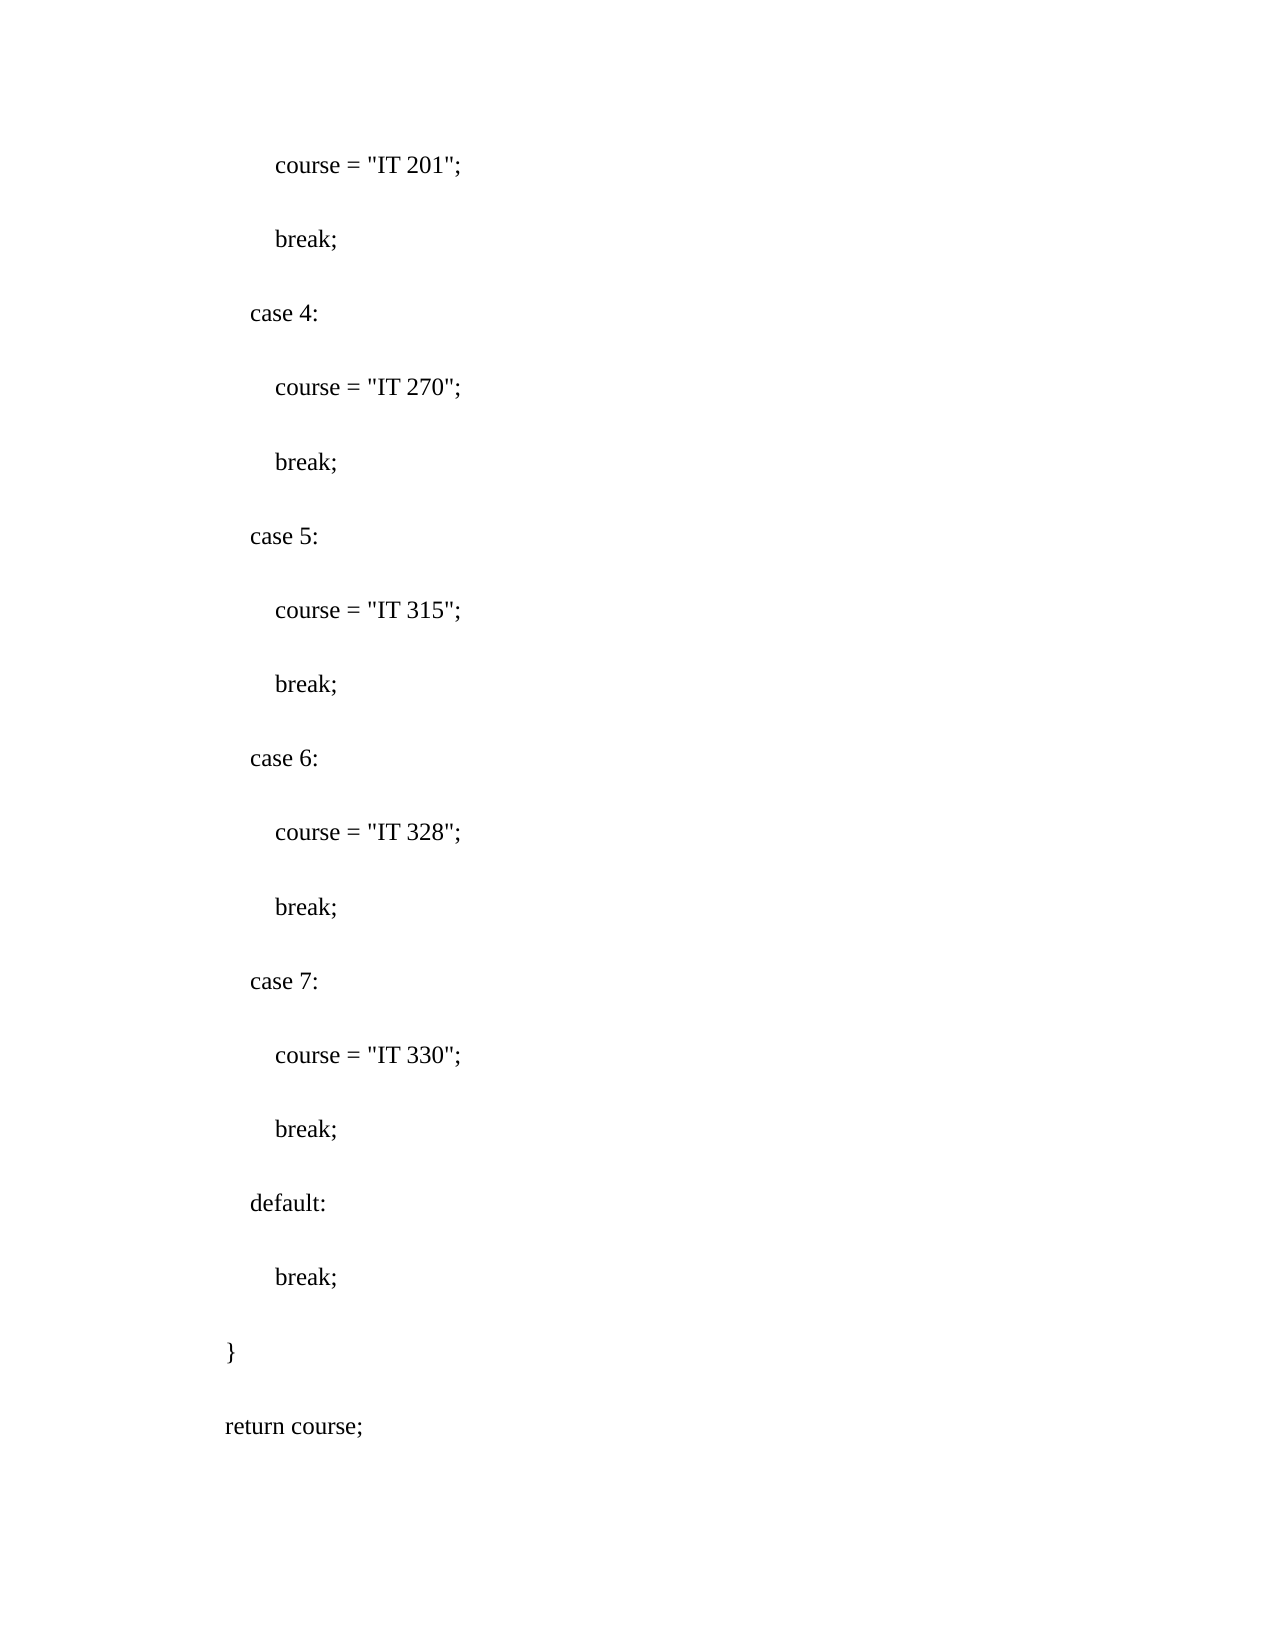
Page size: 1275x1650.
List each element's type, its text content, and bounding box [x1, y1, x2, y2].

text return course; [150, 1411, 1125, 1439]
text break; [150, 1114, 1125, 1143]
text case 7: [150, 966, 1125, 994]
text break; [150, 224, 1125, 253]
text course = "IT 315"; [150, 595, 1125, 624]
text } [150, 1337, 1125, 1365]
text case 4: [150, 298, 1125, 327]
text default: [150, 1188, 1125, 1217]
text break; [150, 892, 1125, 920]
text break; [150, 1262, 1125, 1291]
text course = "IT 330"; [150, 1040, 1125, 1069]
text break; [150, 669, 1125, 698]
text case 5: [150, 521, 1125, 549]
text course = "IT 201"; [150, 150, 1125, 179]
text break; [150, 447, 1125, 475]
text course = "IT 270"; [150, 372, 1125, 401]
text course = "IT 328"; [150, 817, 1125, 846]
text case 6: [150, 743, 1125, 772]
